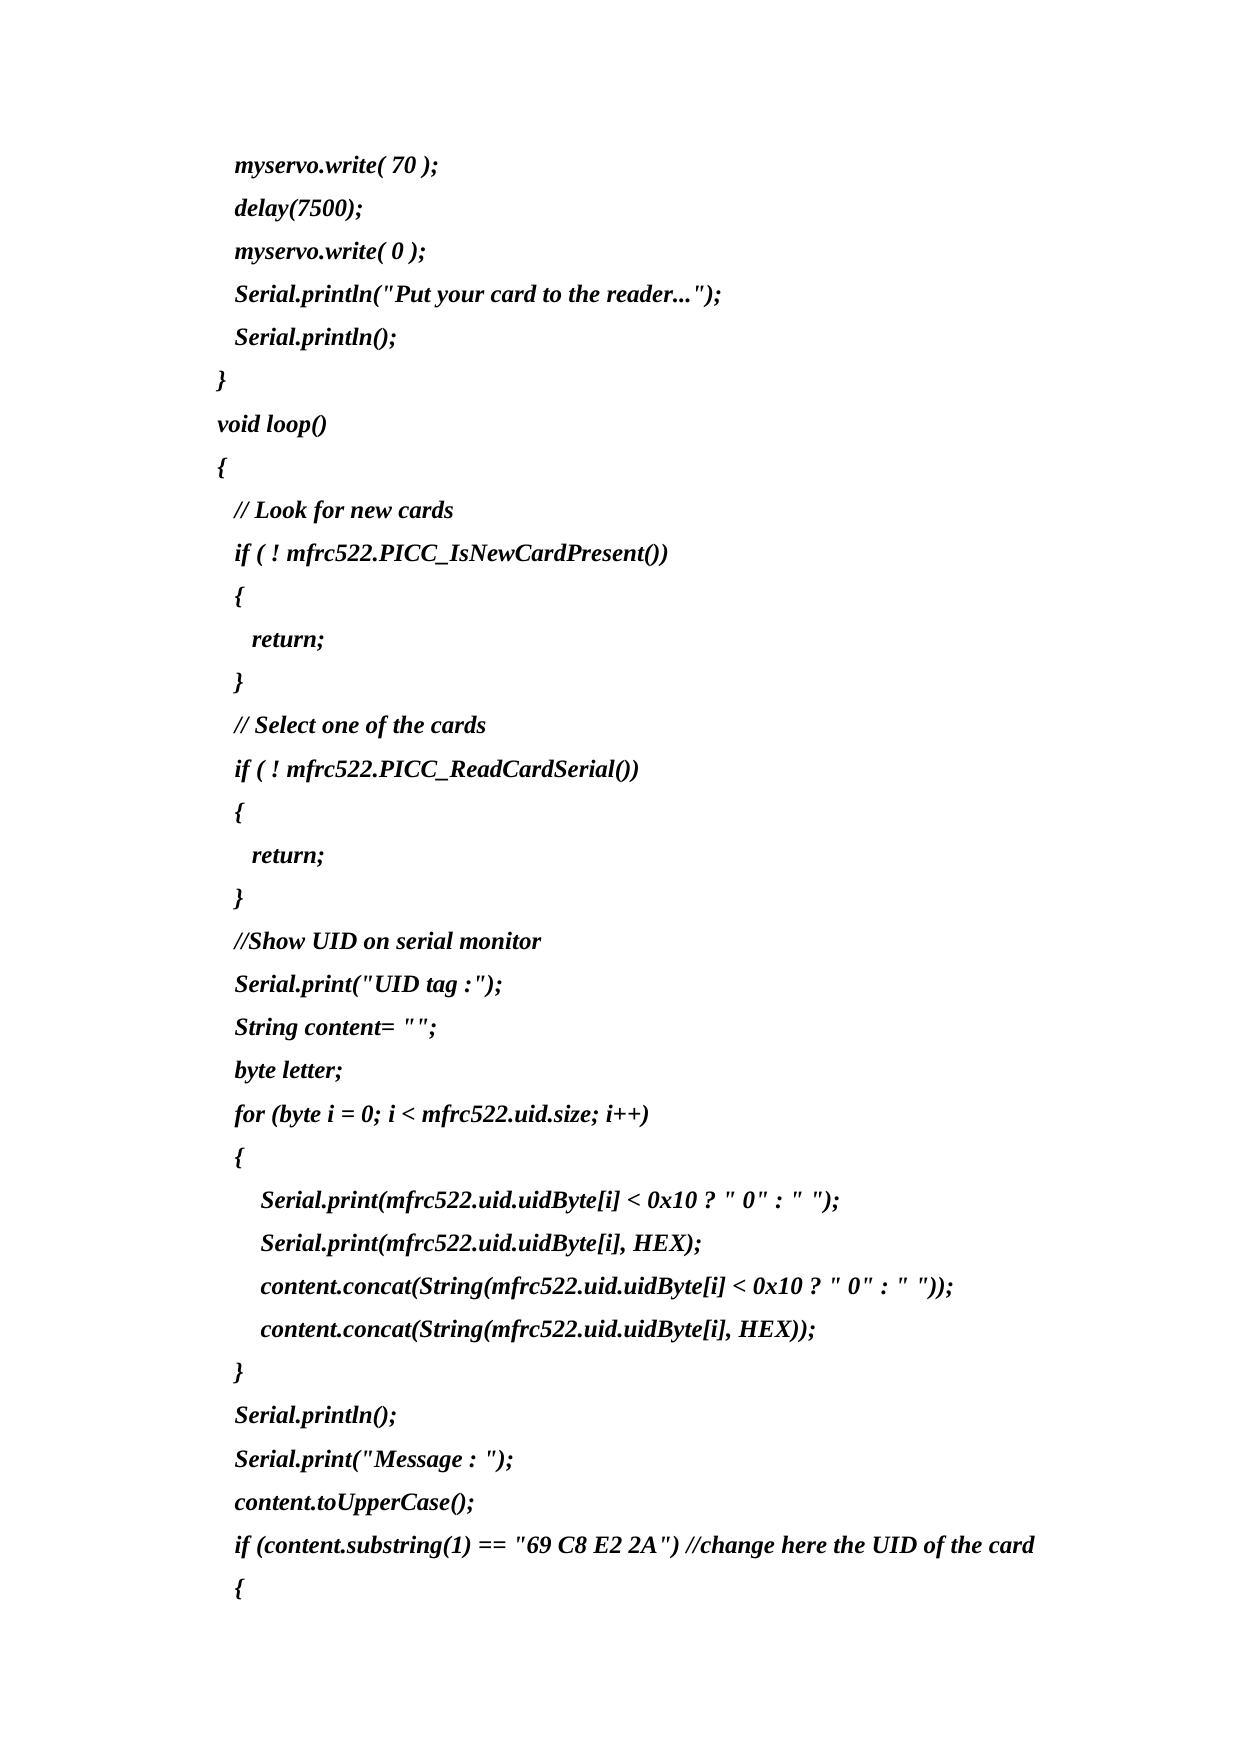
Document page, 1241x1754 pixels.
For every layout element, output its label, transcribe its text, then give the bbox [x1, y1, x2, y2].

list } [217, 883, 1090, 912]
list { [217, 581, 1090, 610]
list { [217, 1573, 1090, 1602]
list { [217, 797, 1090, 826]
list // Look for new cards [217, 495, 1090, 524]
list if ( ! mfrc522.PICC_IsNewCardPresent()) [217, 538, 1090, 567]
list } [217, 366, 1090, 394]
list { [217, 452, 1090, 481]
list Serial.println(); [217, 322, 1090, 351]
list return; [217, 840, 1090, 869]
list void loop() [217, 409, 1090, 437]
list for (byte i = 0; i < mfrc522.uid.size; i++) [217, 1099, 1090, 1127]
list Serial.print("UID tag :"); [217, 969, 1090, 998]
list if (content.substring(1) == "69 C8 E2 2A") //change here the UID of the card [217, 1530, 1090, 1559]
list myservo.write( 70 ); [217, 150, 1090, 179]
list Serial.print("Message : "); [217, 1444, 1090, 1472]
list return; [217, 624, 1090, 653]
list Serial.println(); [217, 1401, 1090, 1429]
list content.concat(String(mfrc522.uid.uidByte[i], HEX)); [217, 1314, 1090, 1343]
list Serial.println("Put your card to the reader..."); [217, 279, 1090, 308]
list Serial.print(mfrc522.uid.uidByte[i] < 0x10 ? " 0" : " "); [217, 1185, 1090, 1214]
list } [217, 1357, 1090, 1386]
list myservo.write( 0 ); [217, 236, 1090, 265]
list content.concat(String(mfrc522.uid.uidByte[i] < 0x10 ? " 0" : " ")); [217, 1271, 1090, 1300]
list if ( ! mfrc522.PICC_ReadCardSerial()) [217, 754, 1090, 782]
list Serial.print(mfrc522.uid.uidByte[i], HEX); [217, 1228, 1090, 1257]
list byte letter; [217, 1056, 1090, 1084]
list delay(7500); [217, 193, 1090, 222]
list } [217, 667, 1090, 696]
list content.toUpperCase(); [217, 1487, 1090, 1516]
list // Select one of the cards [217, 711, 1090, 739]
list //Show UID on serial monitor [217, 926, 1090, 955]
list String content= ""; [217, 1012, 1090, 1041]
list { [217, 1142, 1090, 1171]
